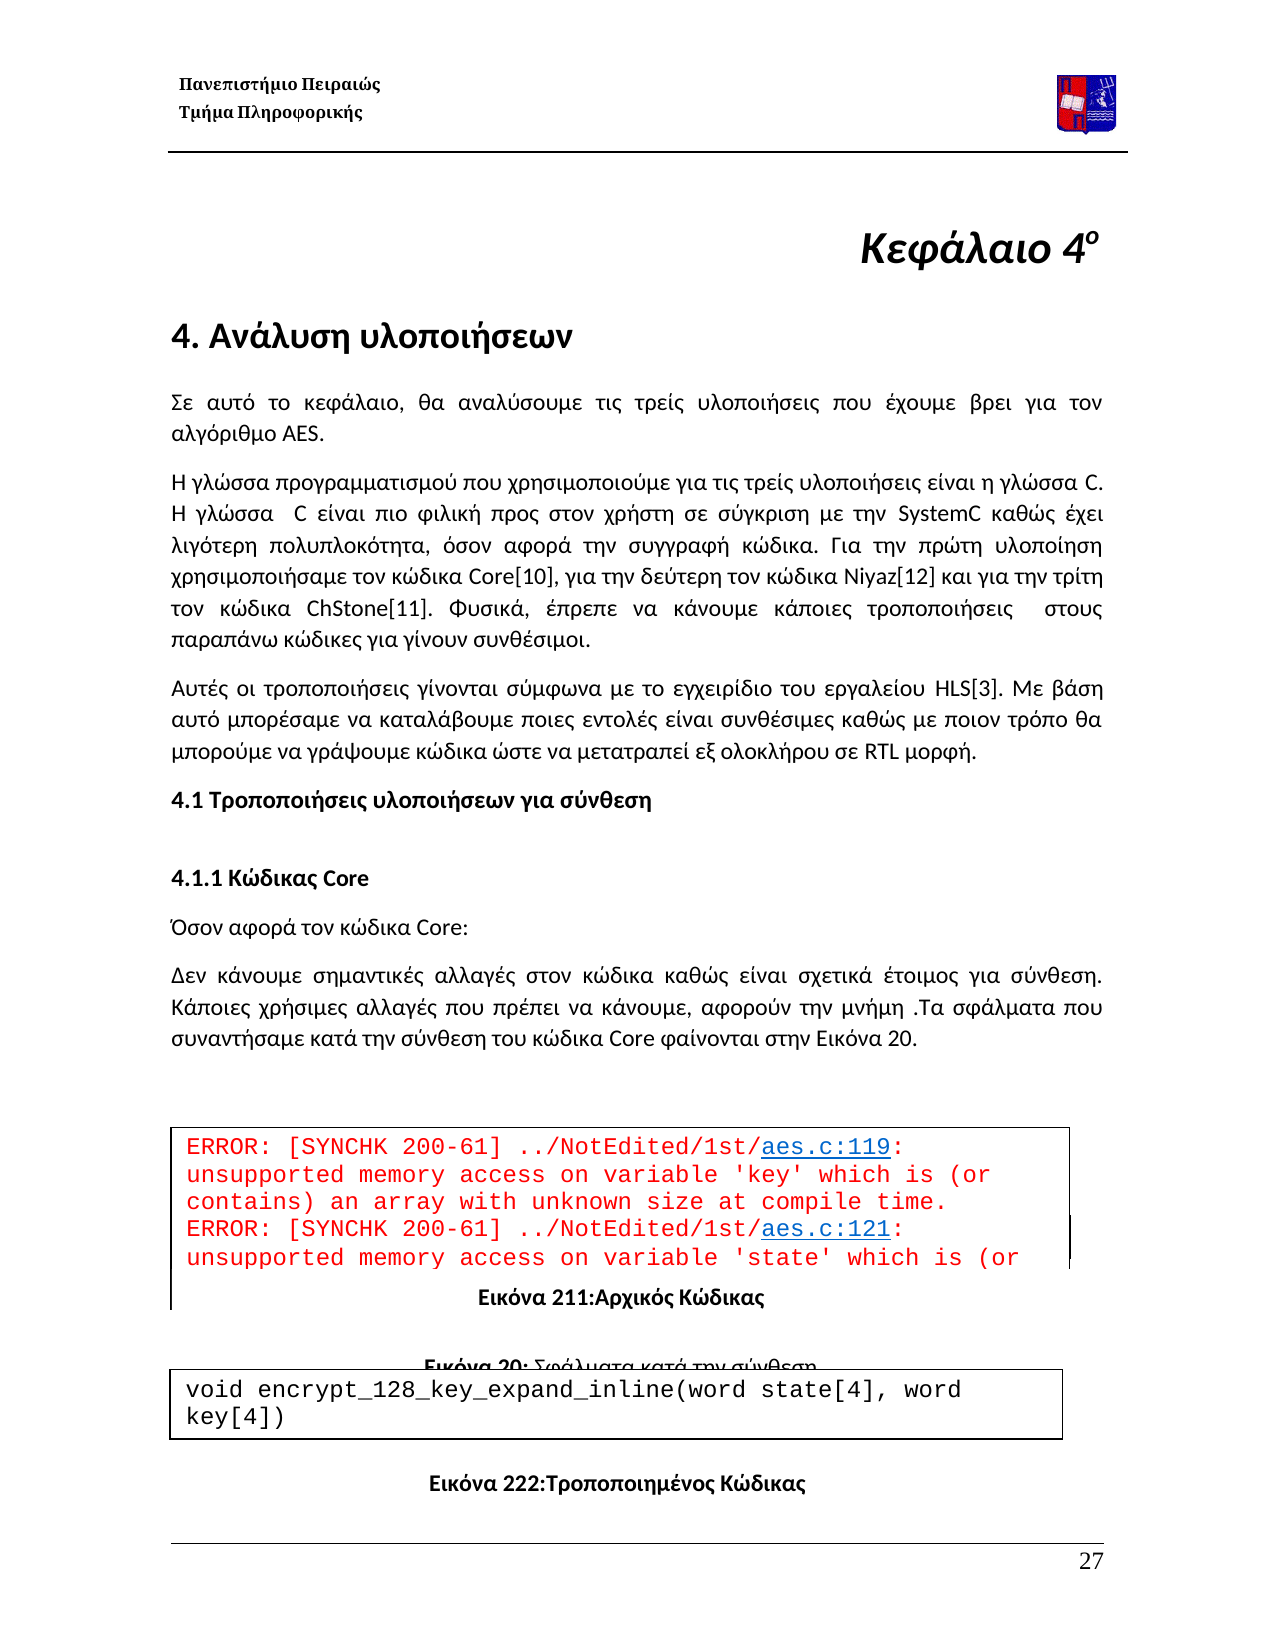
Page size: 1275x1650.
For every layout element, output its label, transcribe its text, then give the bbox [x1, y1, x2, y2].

picture [1057, 75, 1117, 135]
text Κεφάλαιο 4ο [171, 219, 1104, 275]
subtitle 4. Ανάλυση υλοποιήσεων [171, 312, 1104, 358]
text Η γλώσσα προγραμματισμού που χρησιμοποιούμε για τις τρείς υλοποιήσεις είναι η γλώσσα C. Η γλώσσα C είναι πιο φιλική προς στον χρήστη σε σύγκριση με την SystemC καθώς έχει λιγότερη πολυπλοκότητα, όσον αφορά την συγγραφή κώδικα. Για την πρώτη υλοποίηση χρησιμοποιήσαμε τον κώδικα Core[10], για την δεύτερη τον κώδικα Niyaz[12] και για την τρίτη τον κώδικα ChStone[11]. Φυσικά, έπρεπε να κάνουμε κάποιες τροποποιήσεις στους παραπάνω κώδικες για γίνουν συνθέσιμοι. [171, 467, 1104, 654]
text Δεν κάνουμε σημαντικές αλλαγές στον κώδικα καθώς είναι σχετικά έτοιμος για σύνθεση. Κάποιες χρήσιμες αλλαγές που πρέπει να κάνουμε, αφορούν την μνήμη .Τα σφάλματα που συναντήσαμε κατά την σύνθεση του κώδικα Core φαίνονται στην Εικόνα 20. [171, 960, 1104, 1052]
subtitle 4.1 Τροποποιήσεις υλοποιήσεων για σύνθεση [171, 784, 1104, 814]
text Για να το λύσουμε αυτά, κάναμε τις αλλαγές που φαίνονται στην Εικόνα 22. [171, 1216, 1104, 1415]
subtitle 4.1.1 Κώδικας Core [171, 862, 1104, 893]
text Αυτές οι τροποποιήσεις γίνονται σύμφωνα με το εγχειρίδιο του εργαλείου HLS[3]. Με βάση αυτό μπορέσαμε να καταλάβουμε ποιες εντολές είναι συνθέσιμες καθώς με ποιον τρόπο θα μπορούμε να γράψουμε κώδικα ώστε να μετατραπεί εξ ολοκλήρου σε RTL μορφή. [171, 673, 1104, 765]
text Σε αυτό το κεφάλαιο, θα αναλύσουμε τις τρείς υλοποιήσεις που έχουμε βρει για τον αλγόριθμο AES. [171, 387, 1104, 448]
text Όσον αφορά τον κώδικα Core: [171, 912, 1104, 941]
